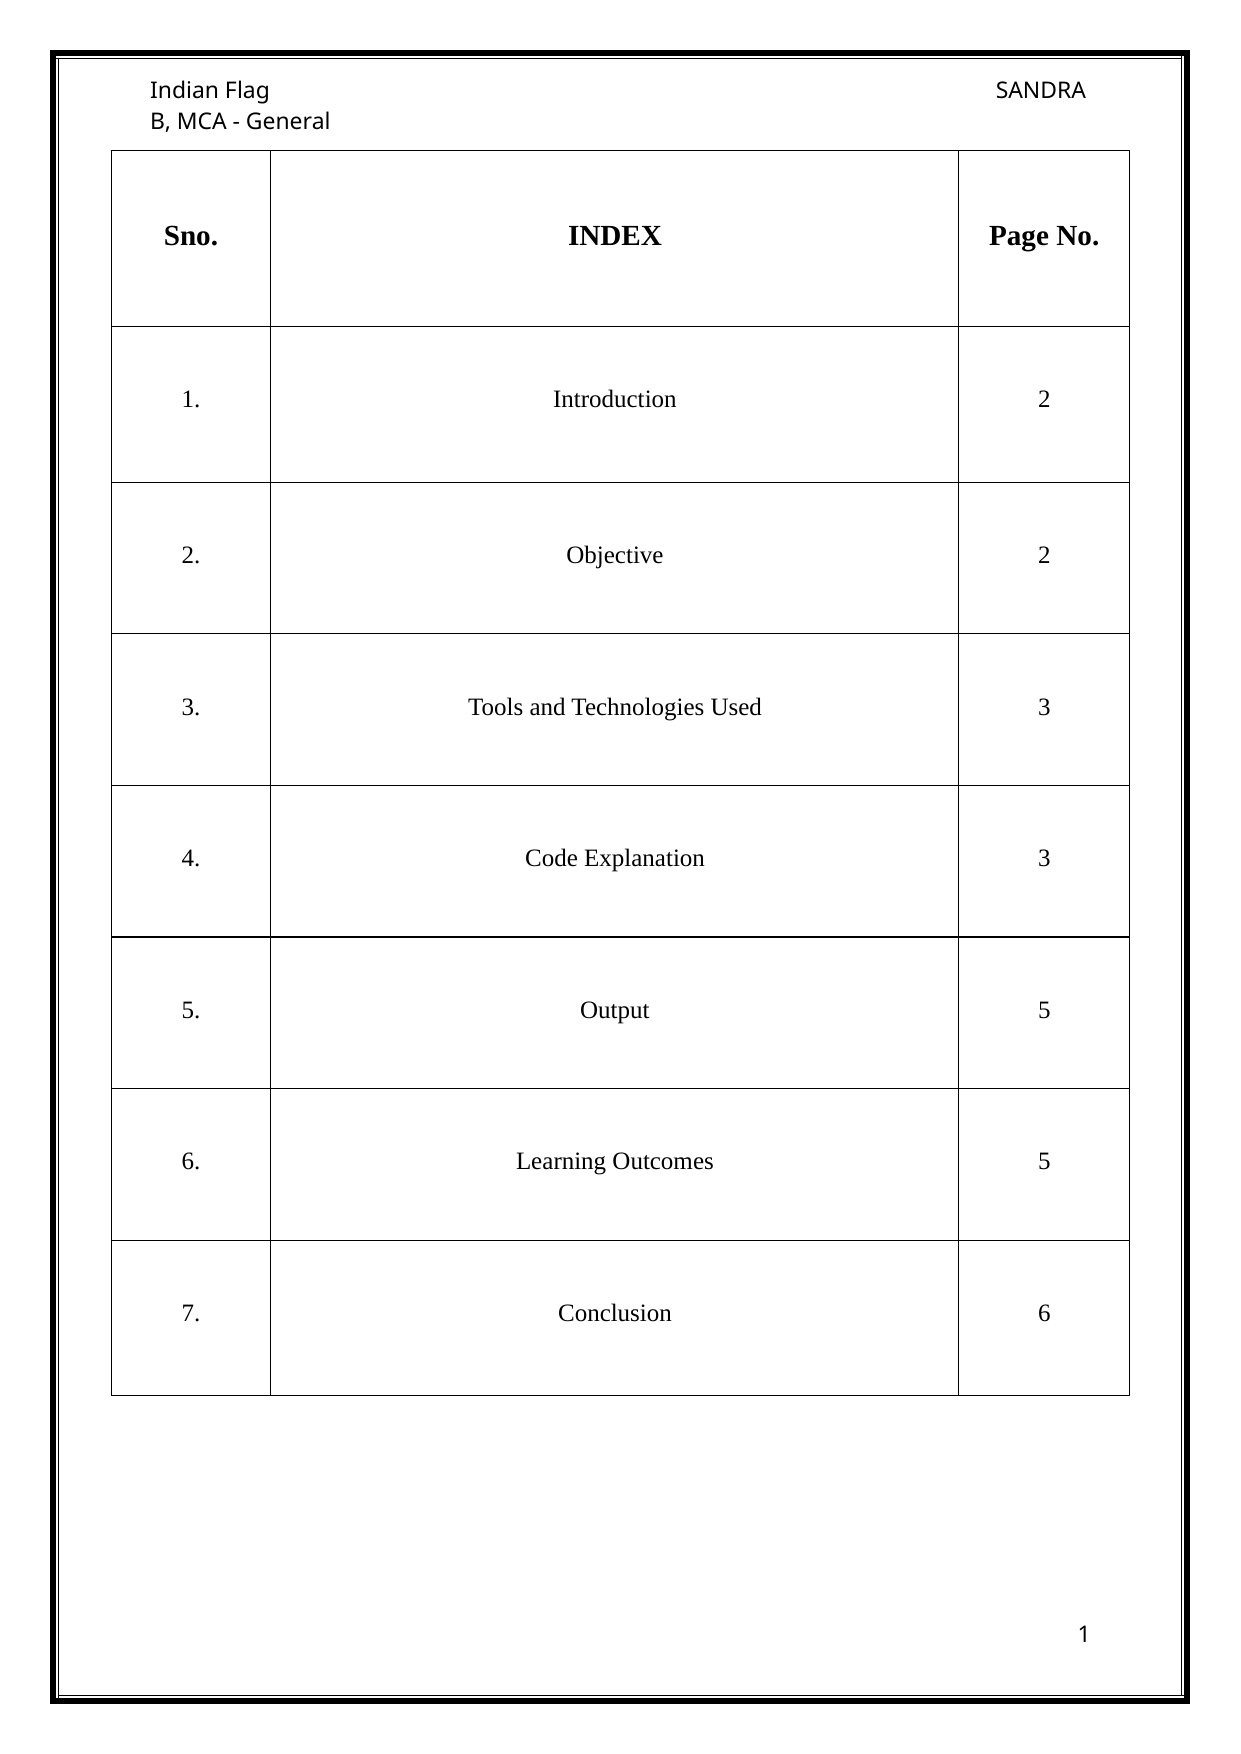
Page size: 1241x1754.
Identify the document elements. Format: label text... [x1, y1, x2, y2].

table_cell 3 [959, 634, 1129, 785]
table_header Page No. [959, 151, 1129, 326]
table_cell Objective [271, 483, 958, 633]
table_cell 5. [112, 938, 270, 1088]
table_cell 3 [959, 786, 1129, 936]
table_cell 2 [959, 483, 1129, 633]
table_cell 1. [112, 327, 270, 482]
table_cell 7. [112, 1241, 270, 1395]
table_cell 5 [959, 938, 1129, 1088]
table_cell 5 [959, 1089, 1129, 1239]
table_cell 2. [112, 483, 270, 633]
table_cell Introduction [271, 327, 958, 482]
table_cell 3. [112, 634, 270, 785]
table_cell 4. [112, 786, 270, 936]
table_cell Learning Outcomes [271, 1089, 958, 1239]
table_cell 6 [959, 1241, 1129, 1395]
table_header INDEX [271, 151, 958, 326]
table_cell 2 [959, 327, 1129, 482]
table_cell Output [271, 938, 958, 1088]
table_cell Conclusion [271, 1241, 958, 1395]
table_header Sno. [112, 151, 270, 326]
table_cell Code Explanation [271, 786, 958, 936]
table_cell Tools and Technologies Used [271, 634, 958, 785]
table_cell 6. [112, 1089, 270, 1239]
